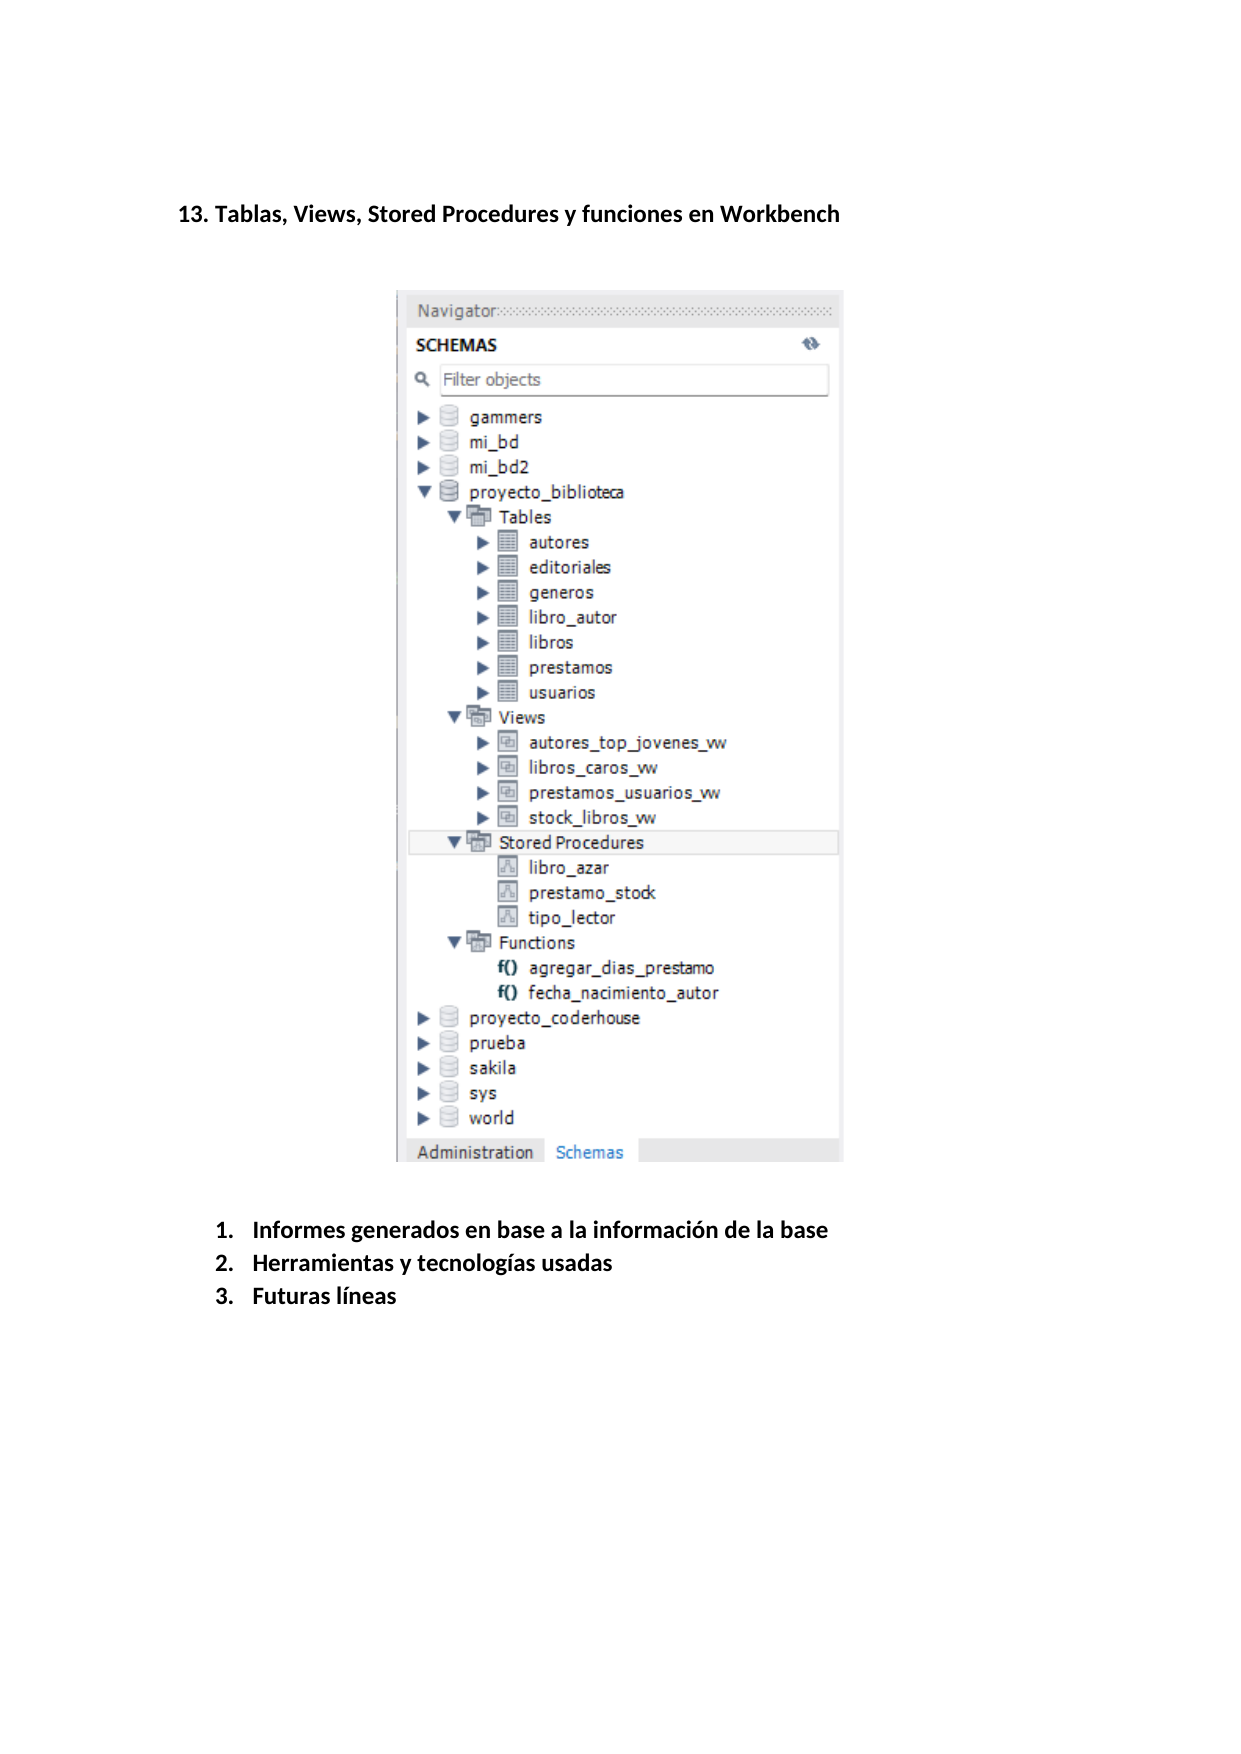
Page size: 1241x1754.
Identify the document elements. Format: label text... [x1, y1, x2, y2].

subtitle Futuras líneas [215, 1280, 1063, 1311]
subtitle 13. Tablas, Views, Stored Procedures y funciones en Workbench [177, 198, 1063, 228]
picture [396, 290, 844, 1162]
subtitle Informes generados en base a la información de la base [215, 1214, 1063, 1245]
subtitle Herramientas y tecnologías usadas [215, 1247, 1063, 1278]
